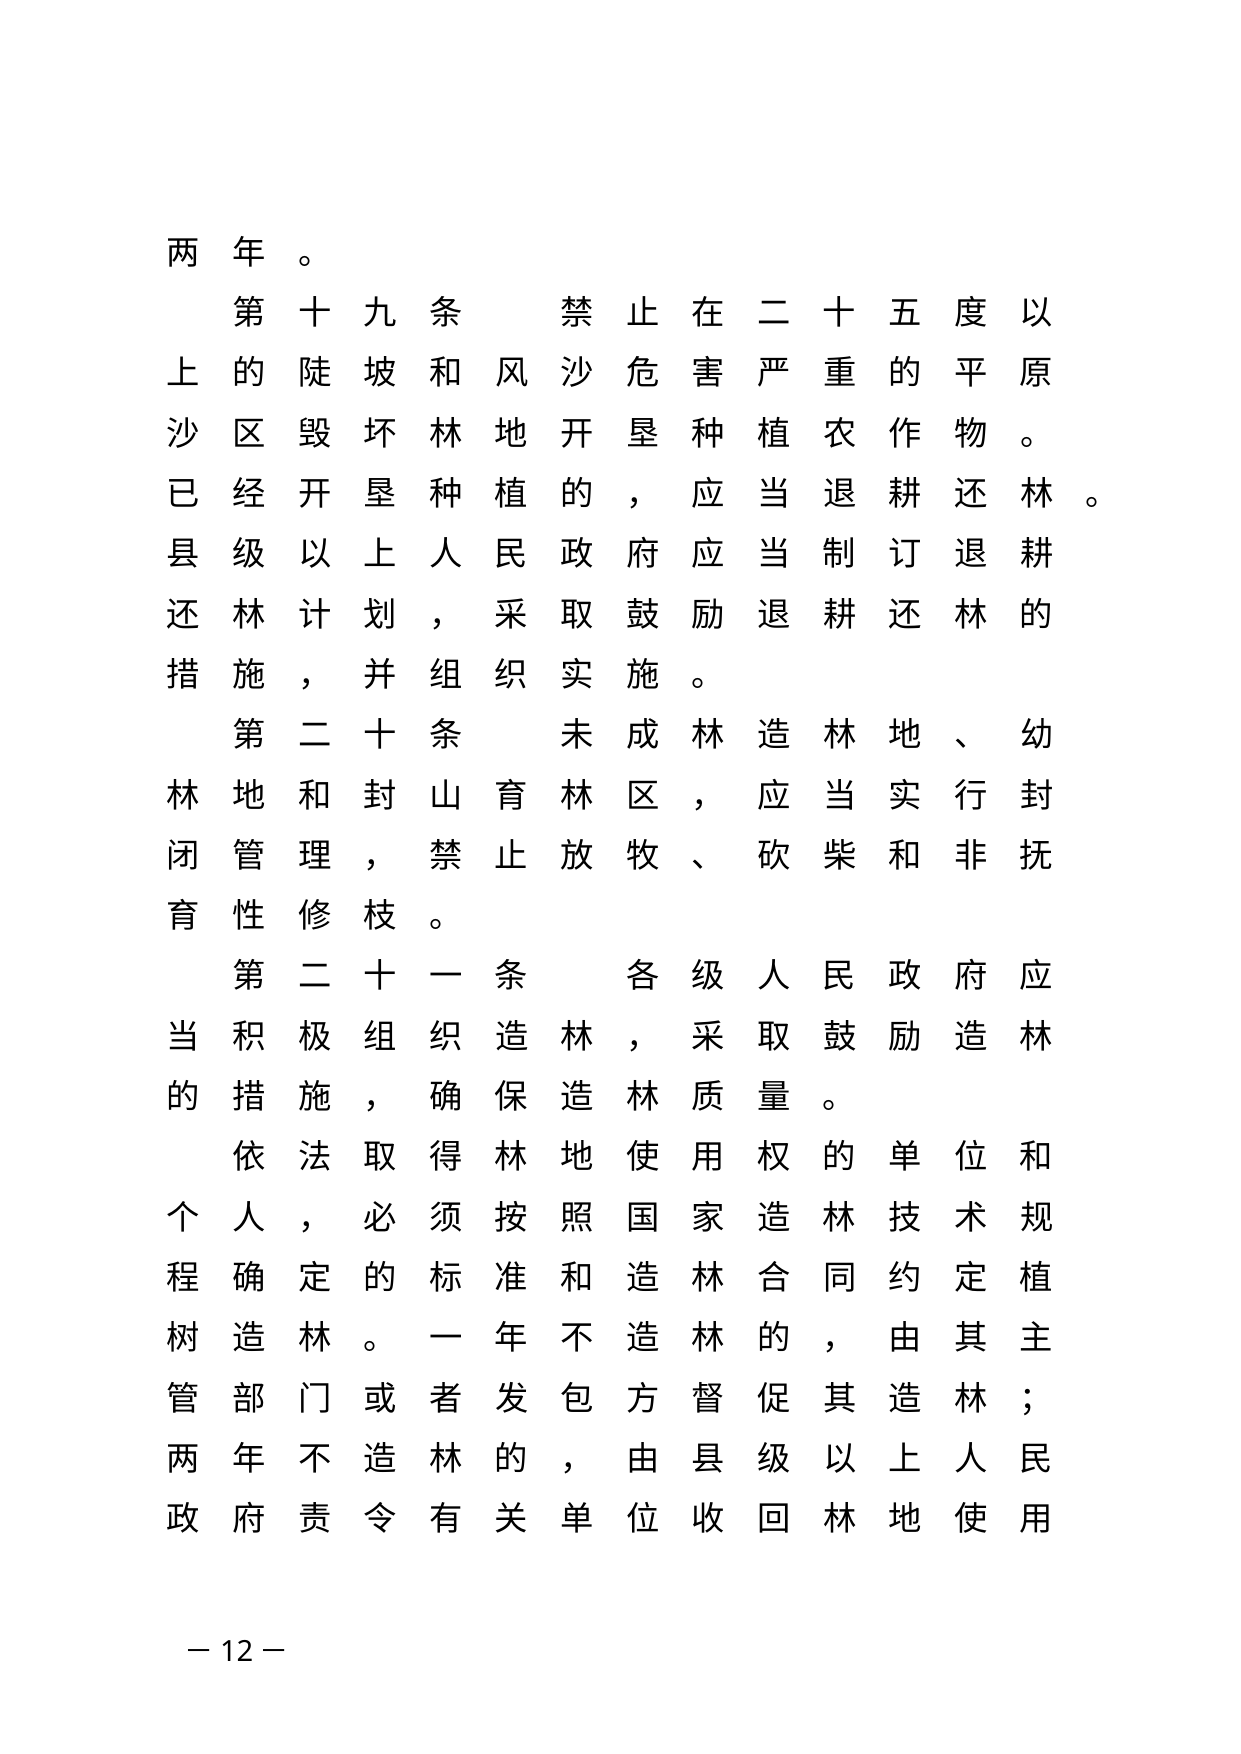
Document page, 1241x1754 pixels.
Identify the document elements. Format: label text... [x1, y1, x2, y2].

text 临时使用林地的期限不得超过两年。 [167, 219, 1085, 280]
text 第二十一条 各级人民政府应当积极组织造林，采取鼓励造林的措施，确保造林质量。 [167, 943, 1085, 1124]
text 第十九条 禁止在二十五度以上的陡坡和风沙危害严重的平原沙区毁坏林地开垦种植农作物。已经开垦种植的，应当退耕还林。县级以上人民政府应当制订退耕还林计划，采取鼓励退耕还林的措施，并组织实施。 [167, 280, 1085, 702]
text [167, 1124, 1085, 1546]
text 第二十条 未成林造林地、幼林地和封山育林区，应当实行封闭管理，禁止放牧、砍柴和非抚育性修枝。 [167, 702, 1085, 943]
